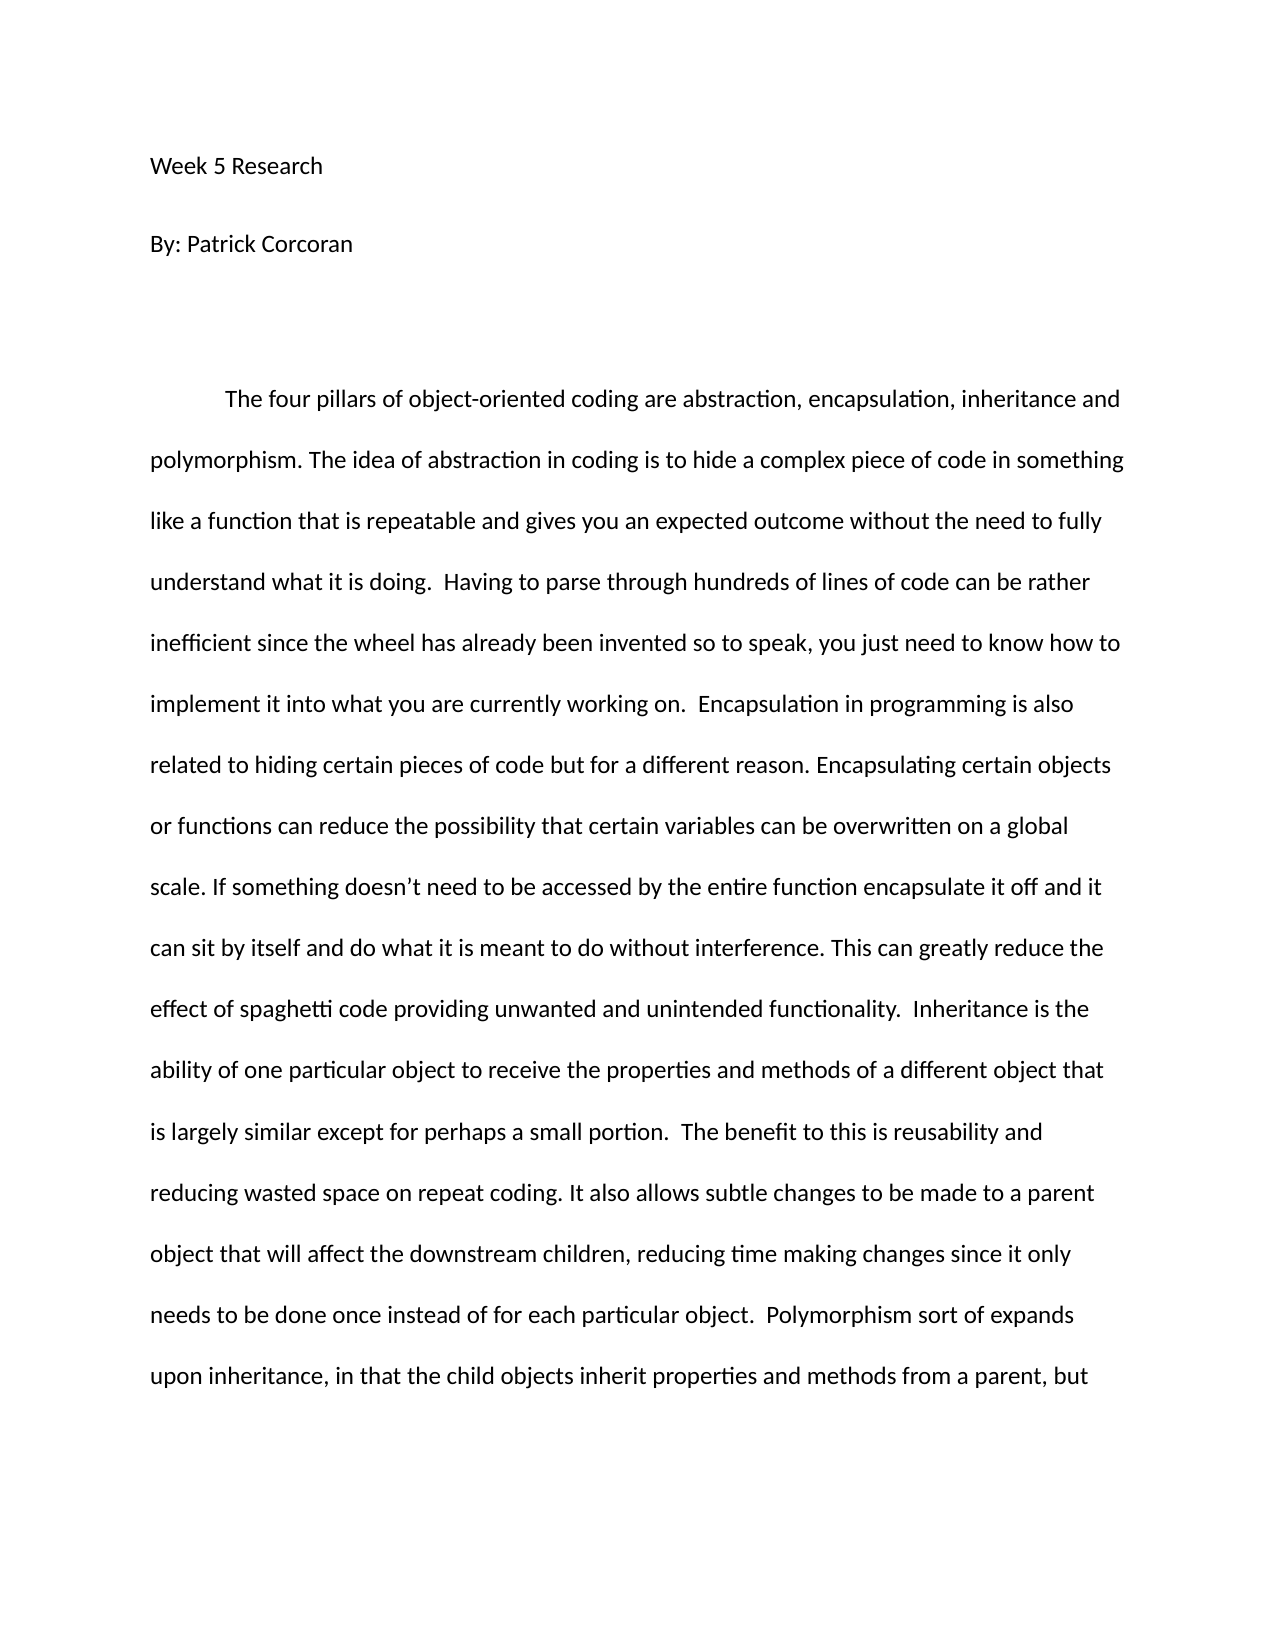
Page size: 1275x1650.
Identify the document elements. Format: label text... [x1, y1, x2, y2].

text Week 5 Research [150, 150, 1125, 181]
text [150, 383, 1125, 1390]
text By: Patrick Corcoran [150, 228, 1125, 258]
